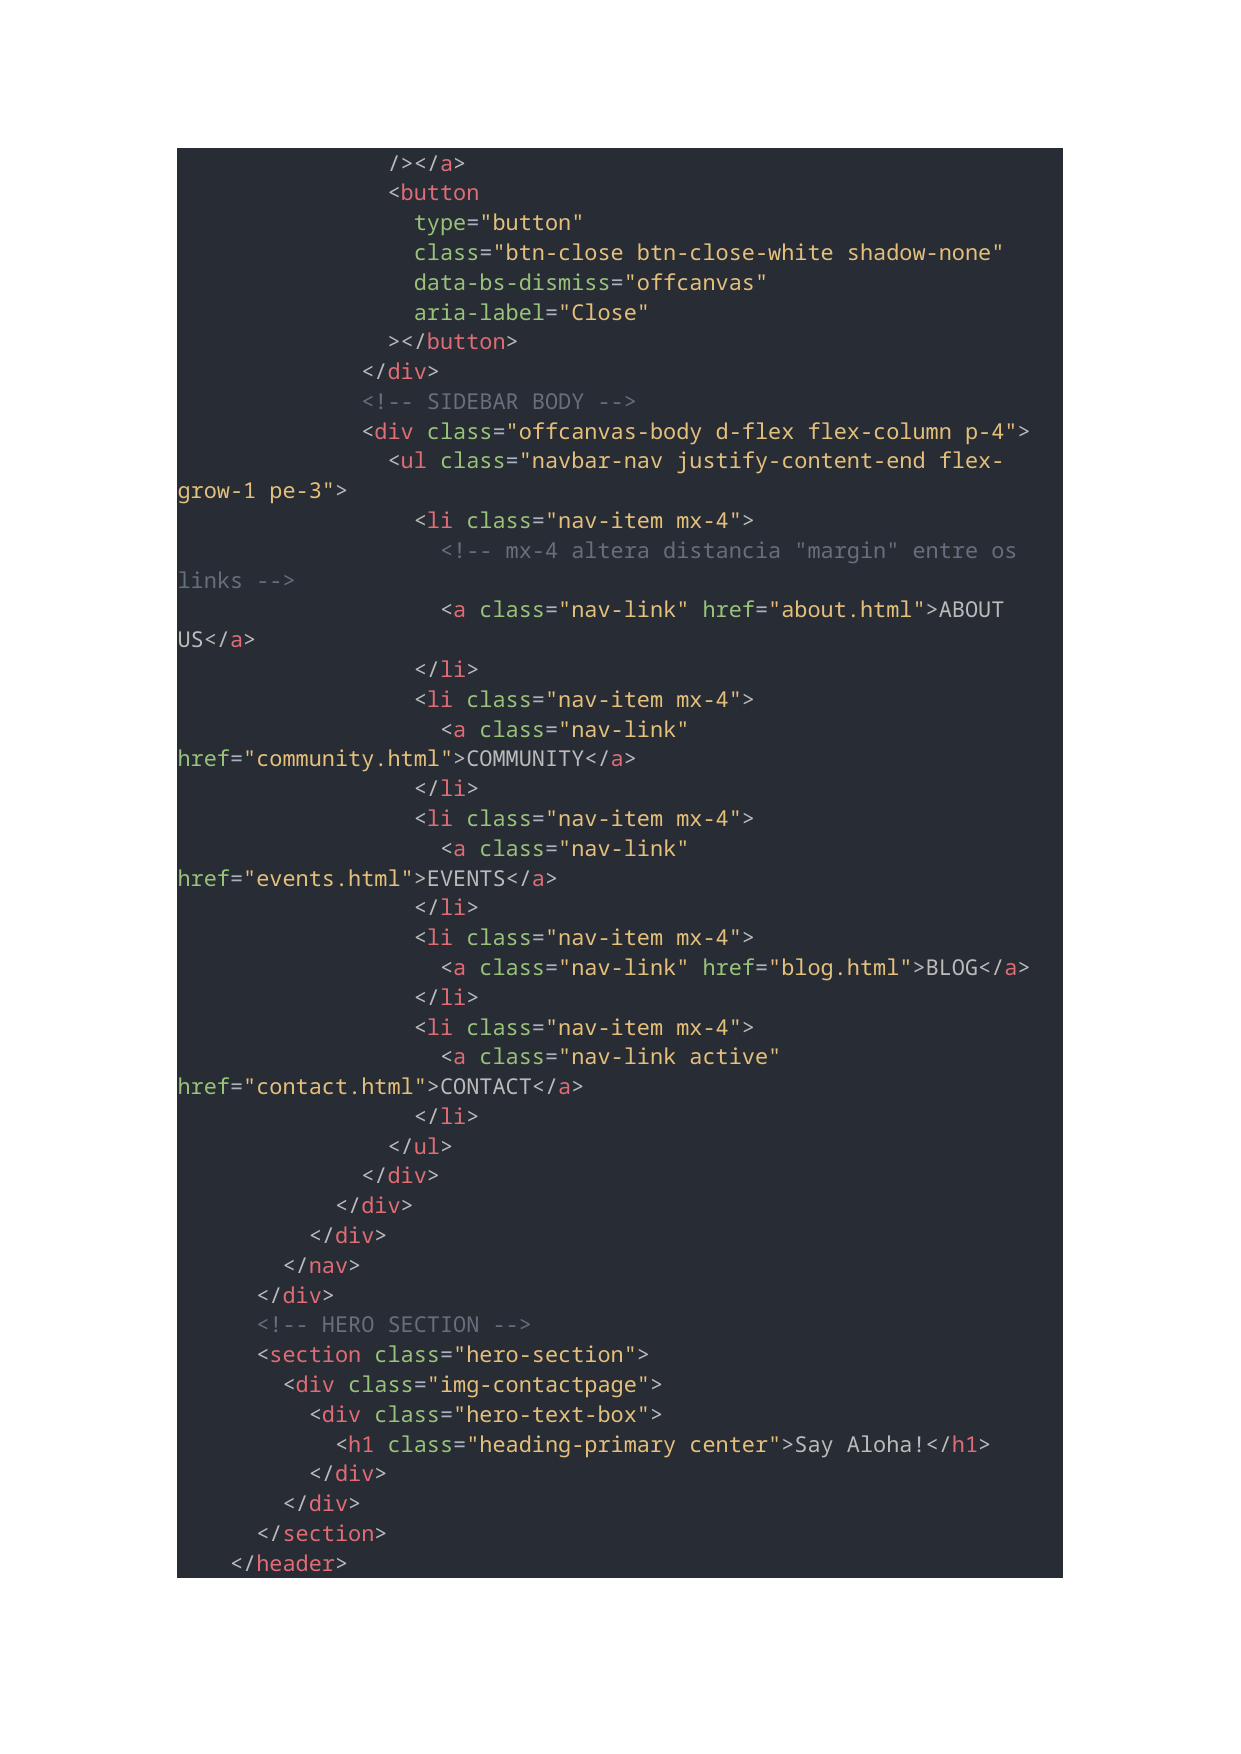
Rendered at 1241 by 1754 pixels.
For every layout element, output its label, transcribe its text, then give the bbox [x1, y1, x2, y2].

text <!-- HERO SECTION --> [177, 1309, 1063, 1339]
text type="button" [177, 207, 1063, 237]
text </header> [177, 1548, 1063, 1578]
text aria-label="Close" [177, 297, 1063, 326]
text <a class="nav-link" href="about.html">ABOUT US</a> [177, 594, 1063, 654]
text <a class="nav-link" href="community.html">COMMUNITY</a> [177, 714, 1063, 773]
text </li> [177, 1101, 1063, 1131]
text <ul class="navbar-nav justify-content-end flex-grow-1 pe-3"> [177, 446, 1063, 505]
text <div class="img-contactpage"> [177, 1369, 1063, 1399]
text </div> [177, 1280, 1063, 1309]
text </div> [177, 356, 1063, 386]
text /></a> [177, 148, 1063, 177]
text </div> [177, 1458, 1063, 1488]
text data-bs-dismiss="offcanvas" [177, 267, 1063, 297]
text </li> [177, 773, 1063, 803]
text <li class="nav-item mx-4"> [177, 1012, 1063, 1041]
text </li> [177, 982, 1063, 1012]
text </div> [177, 1190, 1063, 1220]
text <div class="offcanvas-body d-flex flex-column p-4"> [177, 416, 1063, 446]
text <a class="nav-link" href="blog.html">BLOG</a> [177, 952, 1063, 982]
text </div> [177, 1161, 1063, 1190]
text <li class="nav-item mx-4"> [177, 505, 1063, 535]
text <li class="nav-item mx-4"> [177, 684, 1063, 714]
text ></button> [177, 326, 1063, 356]
text </li> [177, 654, 1063, 684]
text <section class="hero-section"> [177, 1339, 1063, 1369]
text <!-- SIDEBAR BODY --> [177, 386, 1063, 416]
text <li class="nav-item mx-4"> [177, 922, 1063, 952]
text </nav> [177, 1250, 1063, 1280]
text class="btn-close btn-close-white shadow-none" [177, 237, 1063, 267]
text </div> [177, 1220, 1063, 1250]
text <!-- mx-4 altera distancia "margin" entre os links --> [177, 535, 1063, 594]
text <button [177, 177, 1063, 207]
text </section> [177, 1518, 1063, 1548]
text <h1 class="heading-primary center">Say Aloha!</h1> [177, 1429, 1063, 1458]
text <a class="nav-link" href="events.html">EVENTS</a> [177, 833, 1063, 892]
text </div> [177, 1488, 1063, 1518]
text <a class="nav-link active" href="contact.html">CONTACT</a> [177, 1041, 1063, 1101]
text </li> [177, 892, 1063, 922]
text <div class="hero-text-box"> [177, 1399, 1063, 1429]
text <li class="nav-item mx-4"> [177, 803, 1063, 833]
text </ul> [177, 1131, 1063, 1161]
